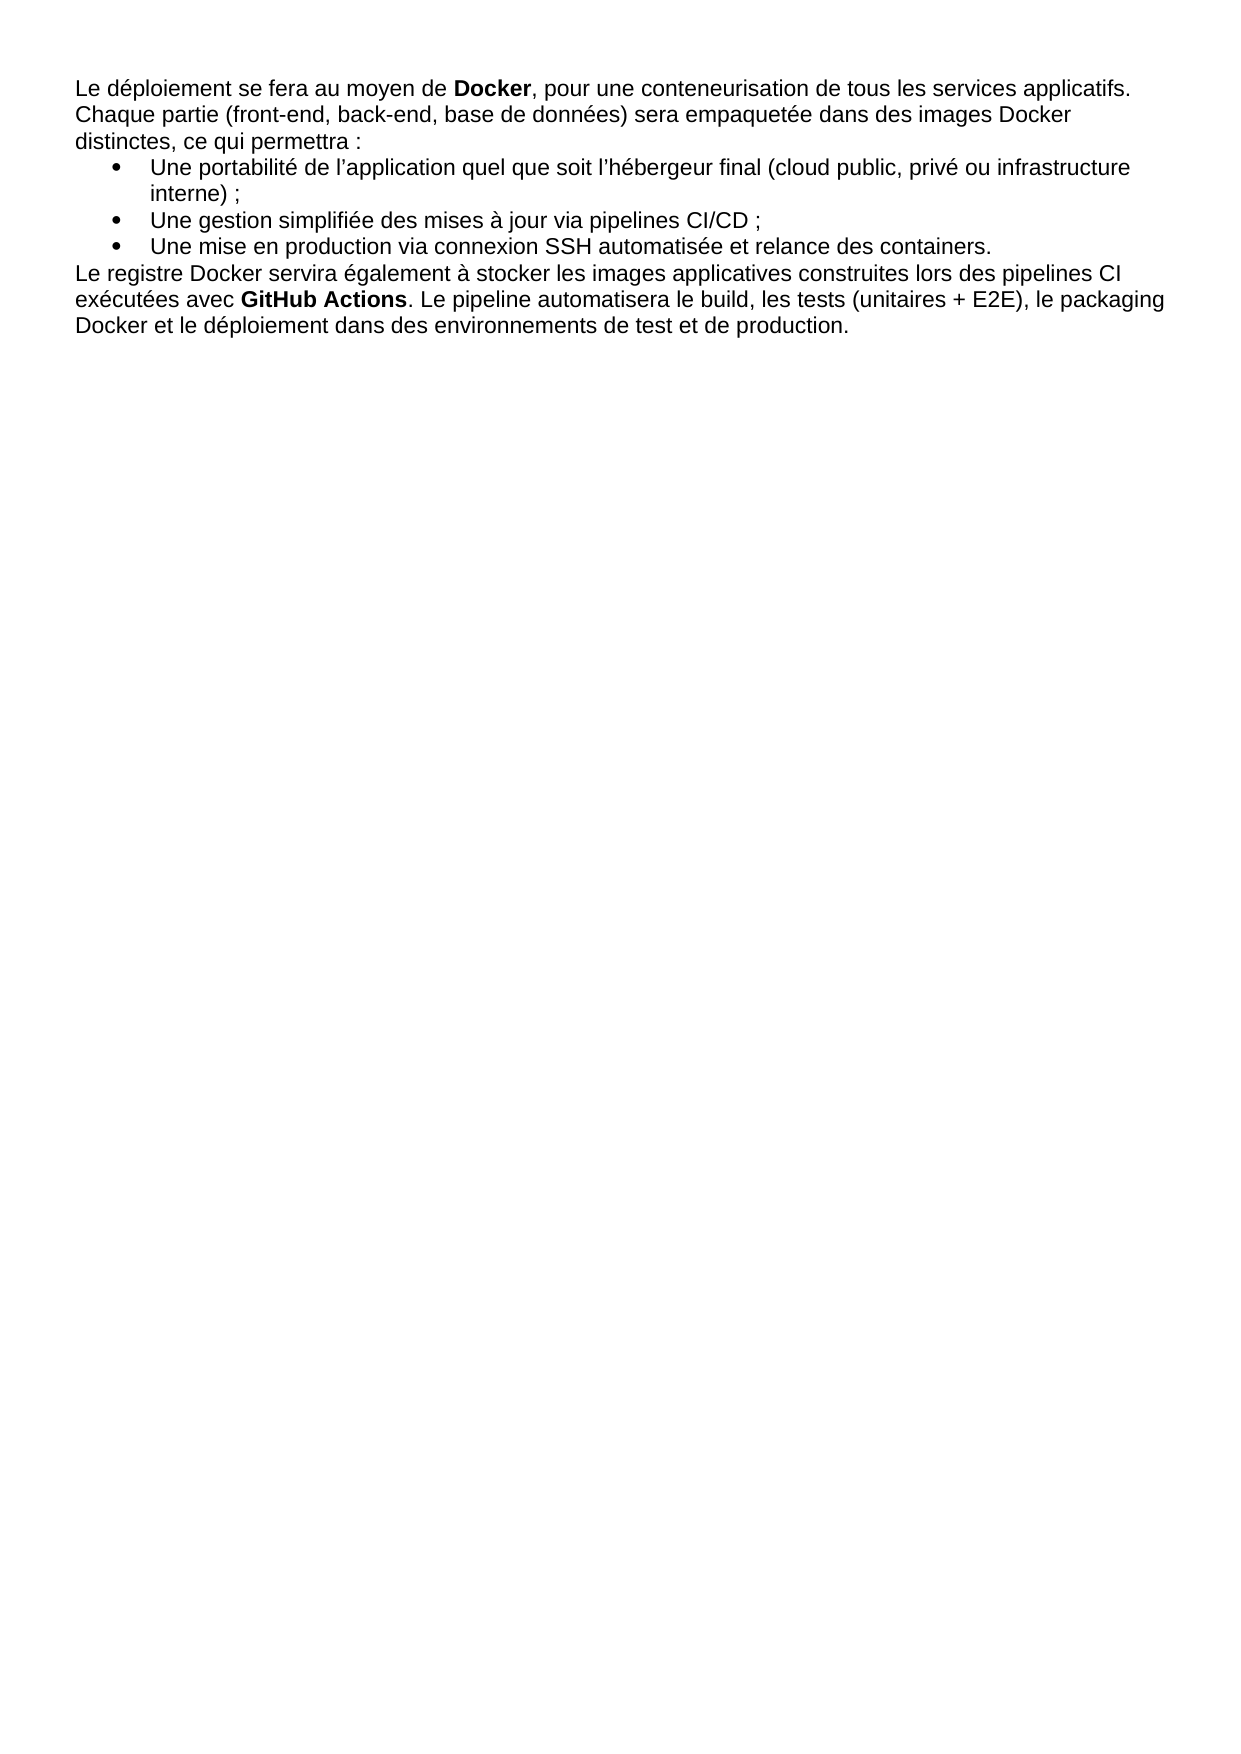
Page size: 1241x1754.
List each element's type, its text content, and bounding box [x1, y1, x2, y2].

list Une mise en production via connexion SSH automatisée et relance des containers. [112, 233, 1165, 259]
list Une gestion simplifiée des mises à jour via pipelines CI/CD ; [112, 207, 1165, 233]
list Une portabilité de l’application quel que soit l’hébergeur final (cloud public, privé ou infrastructure interne) ; [112, 154, 1165, 207]
text Le déploiement se fera au moyen de Docker, pour une conteneurisation de tous les services applicatifs. Chaque partie (front-end, back-end, base de données) sera empaquetée dans des images Docker distinctes, ce qui permettra : [75, 75, 1165, 154]
text Le registre Docker servira également à stocker les images applicatives construites lors des pipelines CI exécutées avec GitHub Actions. Le pipeline automatisera le build, les tests (unitaires + E2E), le packaging Docker et le déploiement dans des environnements de test et de production. [75, 259, 1165, 338]
